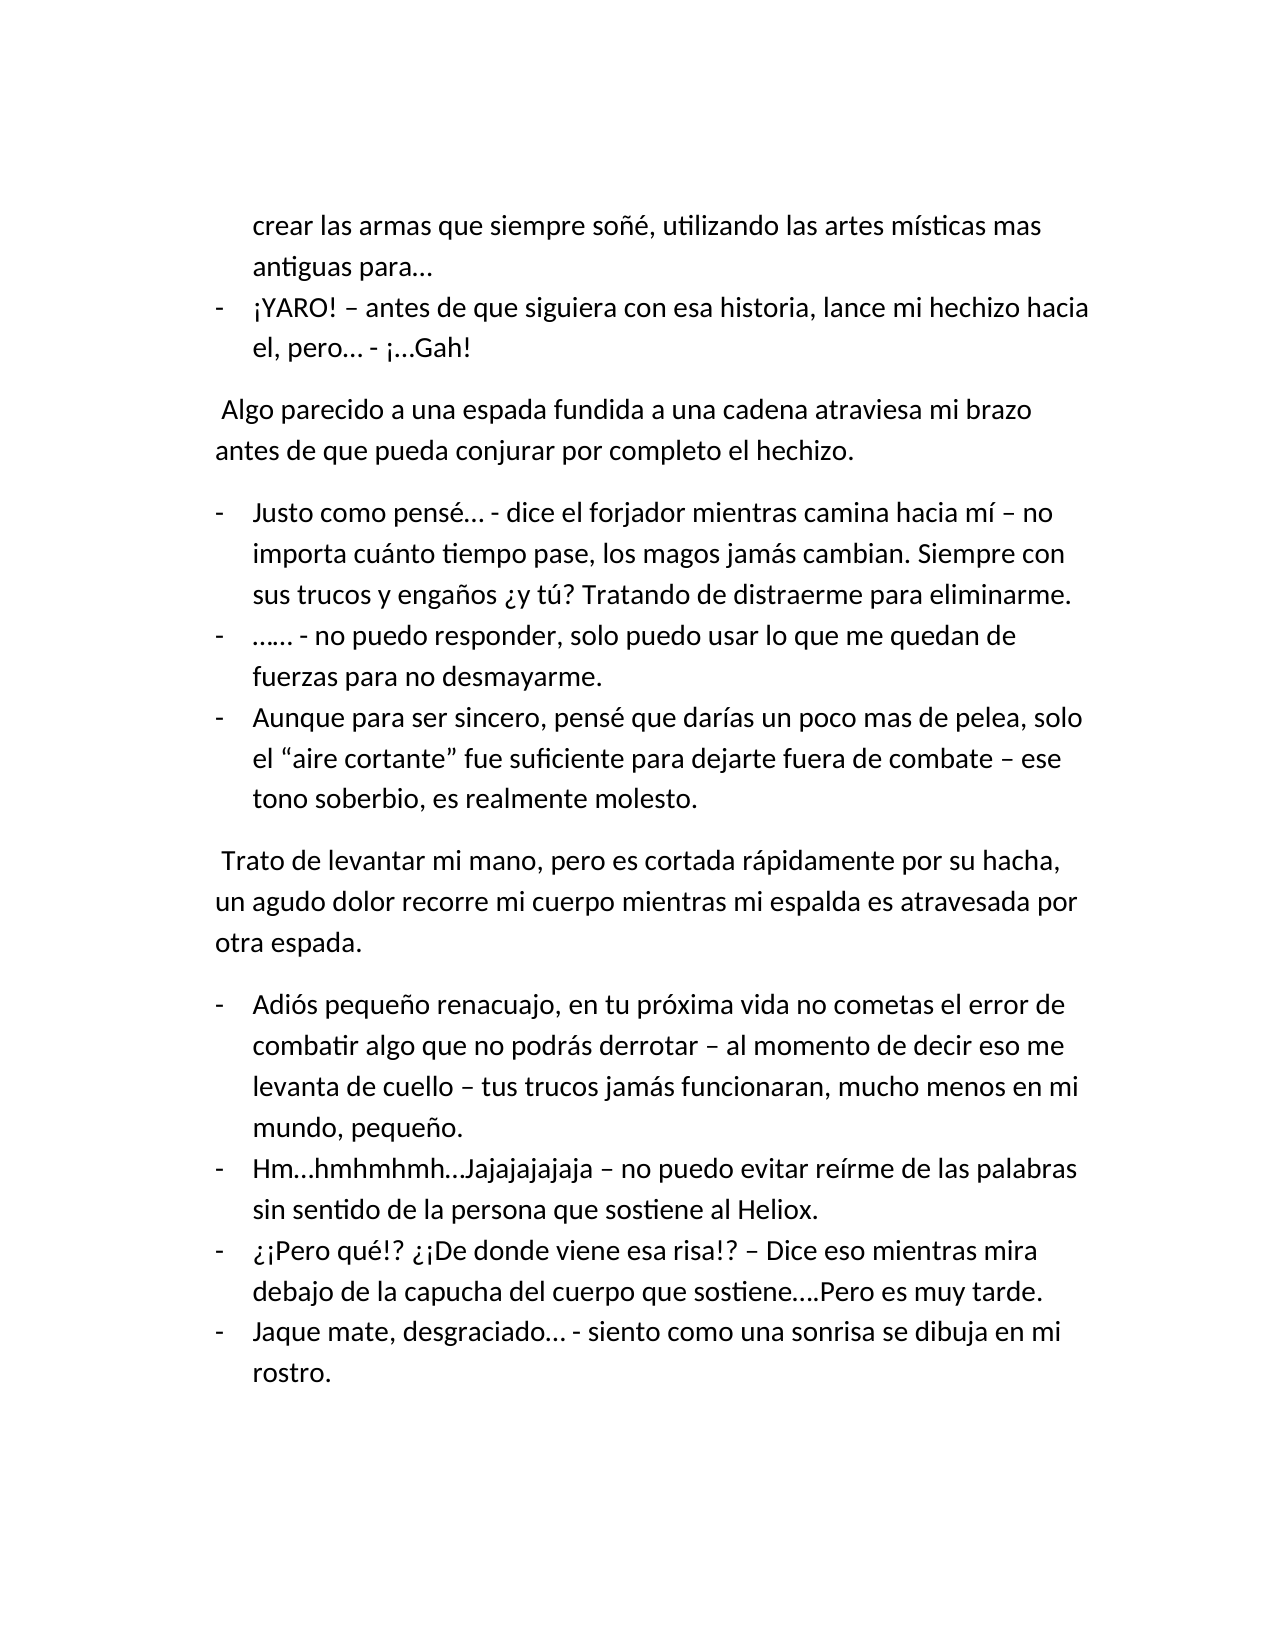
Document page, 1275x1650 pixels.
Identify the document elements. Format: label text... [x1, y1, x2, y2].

text Algo parecido a una espada fundida a una cadena atraviesa mi brazo antes de que pueda conjurar por completo el hechizo. [215, 391, 1098, 468]
list Jaque mate, desgraciado… - siento como una sonrisa se dibuja en mi rostro. [215, 1313, 1098, 1390]
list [215, 207, 1098, 283]
text Trato de levantar mi mano, pero es cortada rápidamente por su hacha, un agudo dolor recorre mi cuerpo mientras mi espalda es atravesada por otra espada. [215, 842, 1098, 960]
list Adiós pequeño renacuajo, en tu próxima vida no cometas el error de combatir algo que no podrás derrotar – al momento de decir eso me levanta de cuello – tus trucos jamás funcionaran, mucho menos en mi mundo, pequeño. [215, 986, 1098, 1144]
list …… - no puedo responder, solo puedo usar lo que me quedan de fuerzas para no desmayarme. [215, 617, 1098, 693]
list Justo como pensé… - dice el forjador mientras camina hacia mí – no importa cuánto tiempo pase, los magos jamás cambian. Siempre con sus trucos y engaños ¿y tú? Tratando de distraerme para eliminarme. [215, 494, 1098, 612]
list Hm…hmhmhmh…Jajajajajaja – no puedo evitar reírme de las palabras sin sentido de la persona que sostiene al Heliox. [215, 1150, 1098, 1226]
list ¡YARO! – antes de que siguiera con esa historia, lance mi hechizo hacia el, pero… - ¡…Gah! [215, 289, 1098, 365]
list ¿¡Pero qué!? ¿¡De donde viene esa risa!? – Dice eso mientras mira debajo de la capucha del cuerpo que sostiene….Pero es muy tarde. [215, 1232, 1098, 1308]
list Aunque para ser sincero, pensé que darías un poco mas de pelea, solo el “aire cortante” fue suficiente para dejarte fuera de combate – ese tono soberbio, es realmente molesto. [215, 699, 1098, 816]
